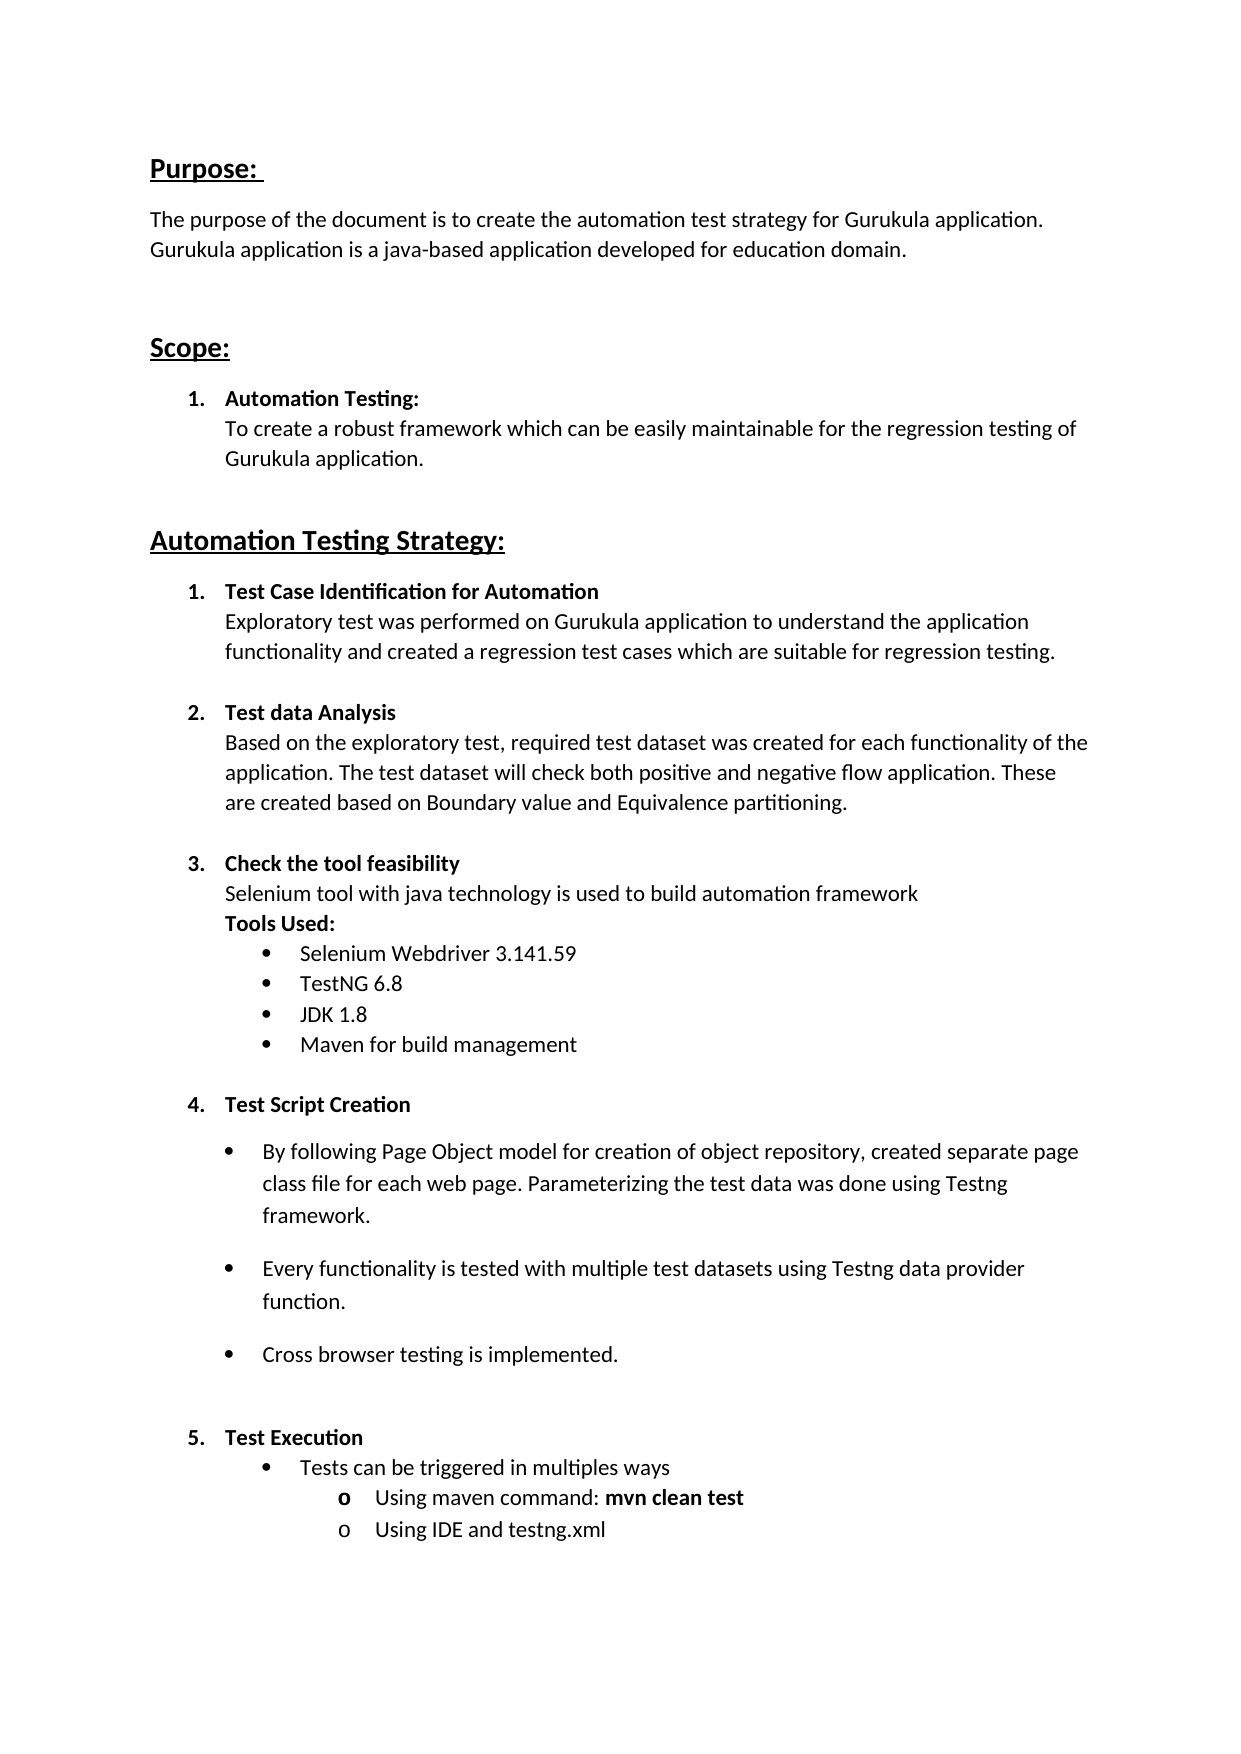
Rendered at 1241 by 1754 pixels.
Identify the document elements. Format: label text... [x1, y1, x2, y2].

list JDK 1.8 [262, 1000, 1090, 1028]
list Exploratory test was performed on Gurukula application to understand the application functionality and created a regression test cases which are suitable for regression testing. [225, 607, 1090, 665]
list Test data Analysis [187, 698, 1090, 726]
list Using maven command: mvn clean test [337, 1483, 1090, 1513]
list TestNG 6.8 [262, 969, 1090, 997]
list Test Case Identification for Automation [187, 577, 1090, 605]
list Tools Used: [225, 909, 1090, 937]
list Using IDE and testng.xml [337, 1515, 1090, 1544]
list Selenium tool with java technology is used to build automation framework [225, 879, 1090, 907]
list Automation Testing: [187, 384, 1090, 412]
list By following Page Object model for creation of object repository, created separate page class file for each web page. Parameterizing the test data was done using Testng framework. [225, 1137, 1090, 1229]
list To create a robust framework which can be easily maintainable for the regression testing of Gurukula application. [225, 414, 1090, 473]
list Test Execution [187, 1423, 1090, 1451]
text Scope: [150, 329, 1090, 365]
text Purpose: [150, 150, 1090, 186]
text Automation Testing Strategy: [150, 522, 1090, 557]
list Check the tool feasibility [187, 849, 1090, 877]
list Maven for build management [262, 1030, 1090, 1058]
list Tests can be triggered in multiples ways [262, 1453, 1090, 1481]
text The purpose of the document is to create the automation test strategy for Gurukula application. Gurukula application is a java-based application developed for education domain. [150, 205, 1090, 263]
list Test Script Creation [187, 1090, 1090, 1118]
list Cross browser testing is implemented. [225, 1340, 1090, 1368]
list Based on the exploratory test, required test dataset was created for each functionality of the application. The test dataset will check both positive and negative flow application. These are created based on Boundary value and Equivalence partitioning. [225, 728, 1090, 816]
list Selenium Webdriver 3.141.59 [262, 939, 1090, 967]
list Every functionality is tested with multiple test datasets using Testng data provider function. [225, 1254, 1090, 1315]
